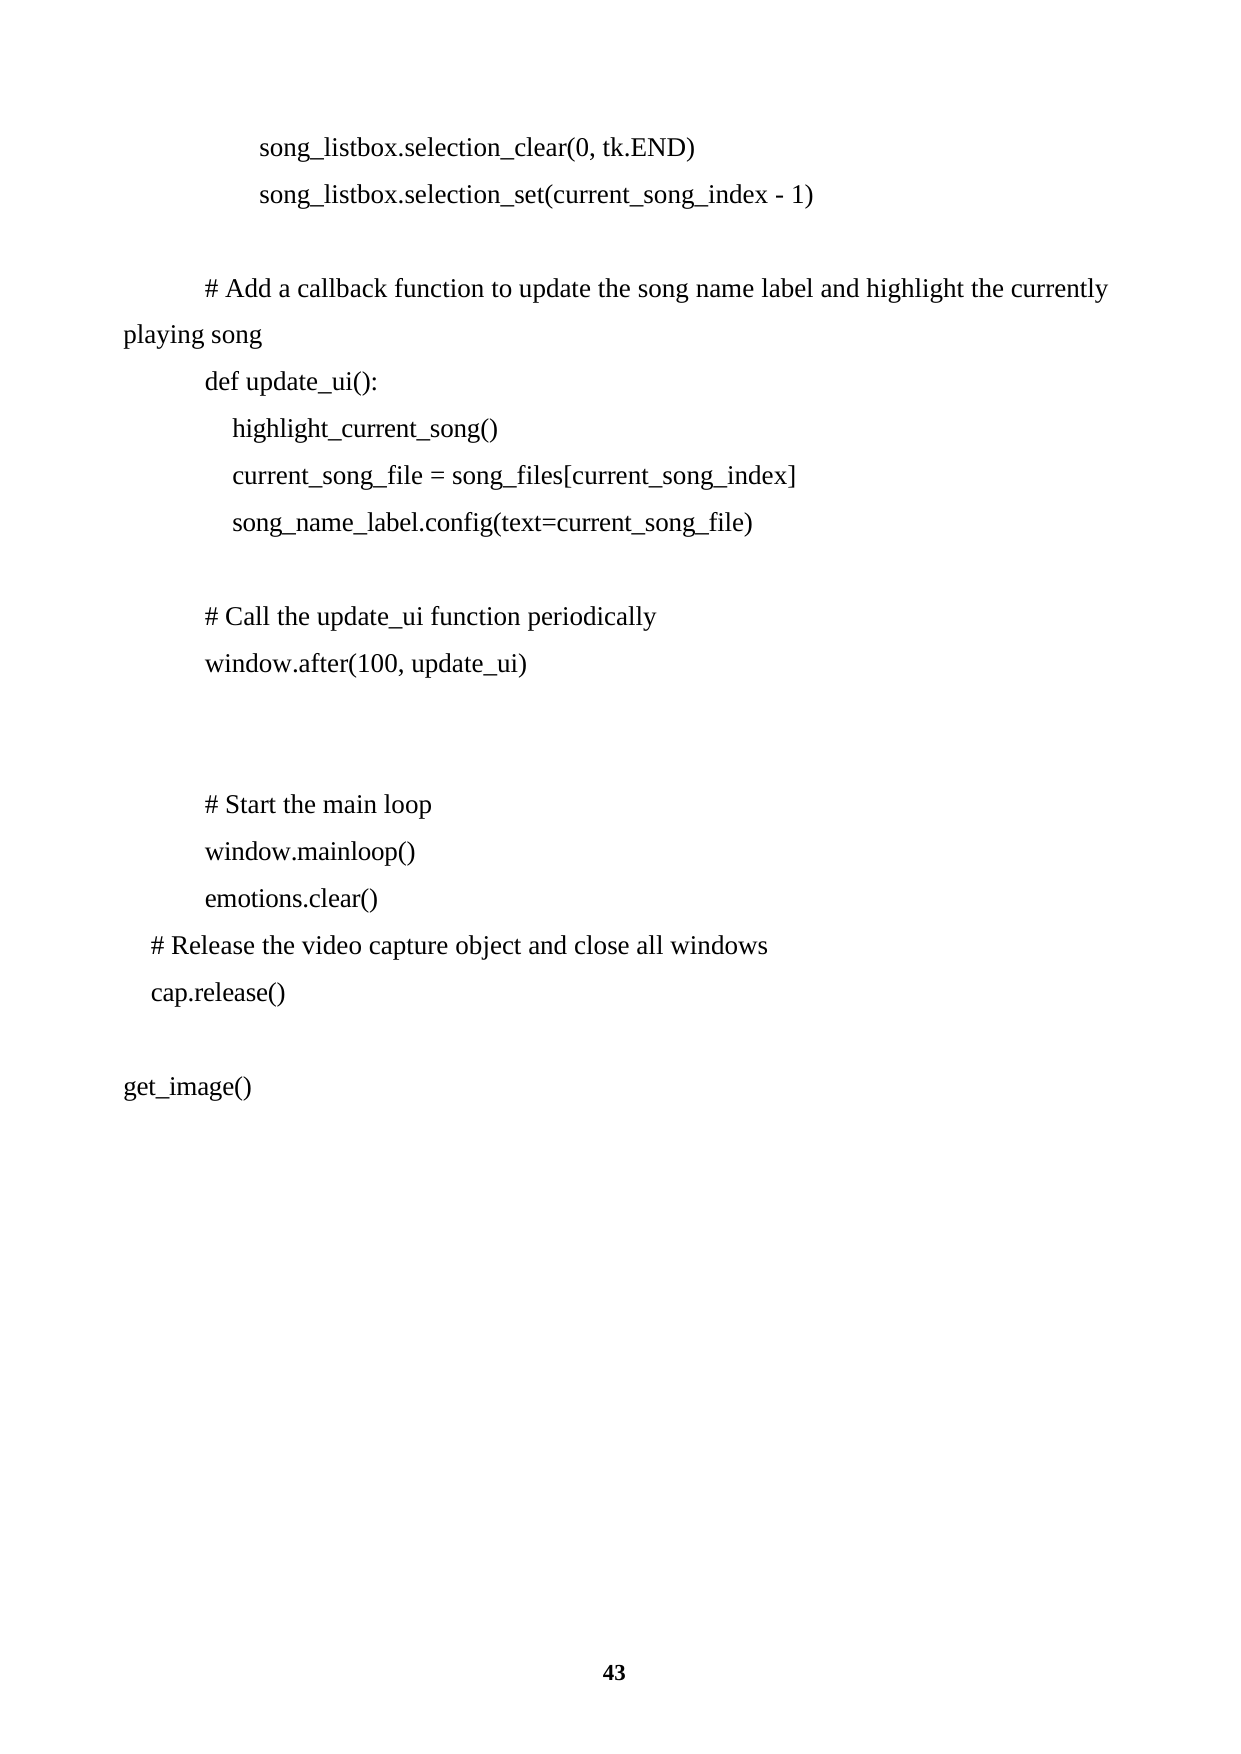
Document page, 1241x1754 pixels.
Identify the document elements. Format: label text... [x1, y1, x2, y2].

text # Start the main loop window.mainloop() emotions.clear() [204, 788, 515, 913]
text # Release the video capture object and close all windows cap.release() [151, 929, 794, 1007]
text current_song_file = song_files[current_song_index] song_name_label.config(text=current_song_file) [232, 459, 1148, 537]
text get_image() [123, 1070, 1148, 1102]
text song_listbox.selection_clear(0, tk.END) song_listbox.selection_set(current_song_index - 1) [259, 131, 1148, 209]
text # Add a callback function to update the song name label and highlight the currently playing song [123, 272, 1148, 349]
text def update_ui(): highlight_current_song() [204, 365, 515, 443]
text # Call the update_ui function periodically window.after(100, update_ui) [204, 600, 794, 678]
